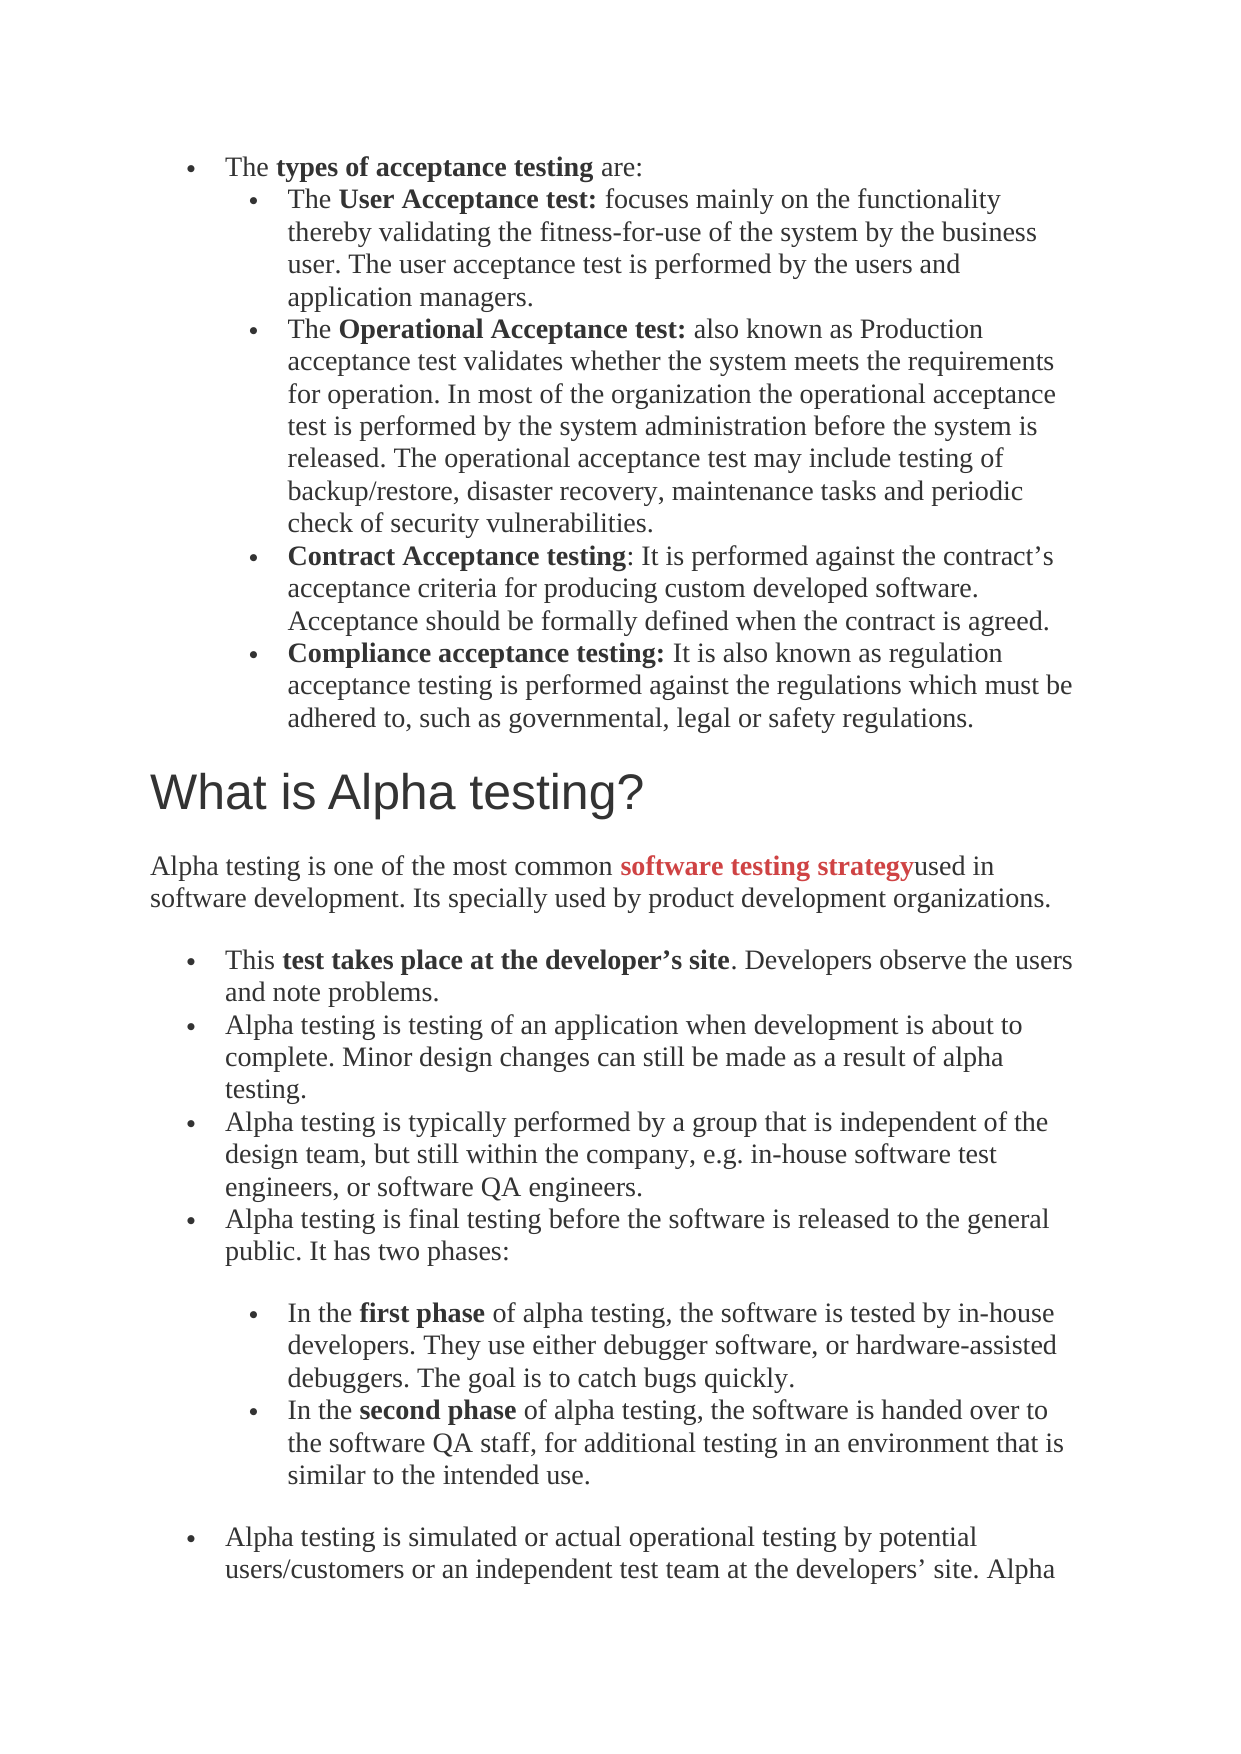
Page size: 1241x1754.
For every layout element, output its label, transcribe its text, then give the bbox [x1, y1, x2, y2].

list Contract Acceptance testing: It is performed against the contract’s acceptance criteria for producing custom developed software. Acceptance should be formally defined when the contract is agreed. [250, 539, 1090, 636]
list Alpha testing is final testing before the software is released to the general public. It has two phases: [187, 1202, 1090, 1267]
list Alpha testing is testing of an application when development is about to complete. Minor design changes can still be made as a result of alpha testing. [187, 1008, 1090, 1105]
list The Operational Acceptance test: also known as Production acceptance test validates whether the system meets the requirements for operation. In most of the organization the operational acceptance test is performed by the system administration before the system is released. The operational acceptance test may include testing of backup/restore, disaster recovery, maintenance tasks and periodic check of security vulnerabilities. [250, 312, 1090, 539]
subtitle What is Alpha testing? [150, 762, 1090, 820]
list In the first phase of alpha testing, the software is tested by in-house developers. They use either debugger software, or hardware-assisted debuggers. The goal is to catch bugs quickly. [250, 1296, 1090, 1393]
list The User Acceptance test: focuses mainly on the functionality thereby validating the fitness-for-use of the system by the business user. The user acceptance test is performed by the users and application managers. [250, 182, 1090, 312]
list This test takes place at the developer’s site. Developers observe the users and note problems. [187, 943, 1090, 1008]
list In the second phase of alpha testing, the software is handed over to the software QA staff, for additional testing in an environment that is similar to the intended use. [250, 1393, 1090, 1490]
list Compliance acceptance testing: It is also known as regulation acceptance testing is performed against the regulations which must be adhered to, such as governmental, legal or safety regulations. [250, 636, 1090, 733]
text Alpha testing is one of the most common software testing strategyused in software development. Its specially used by product development organizations. [150, 849, 1090, 914]
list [187, 1519, 1090, 1584]
list Alpha testing is typically performed by a group that is independent of the design team, but still within the company, e.g. in-house software test engineers, or software QA engineers. [187, 1105, 1090, 1202]
list The types of acceptance testing are: [187, 150, 1090, 182]
